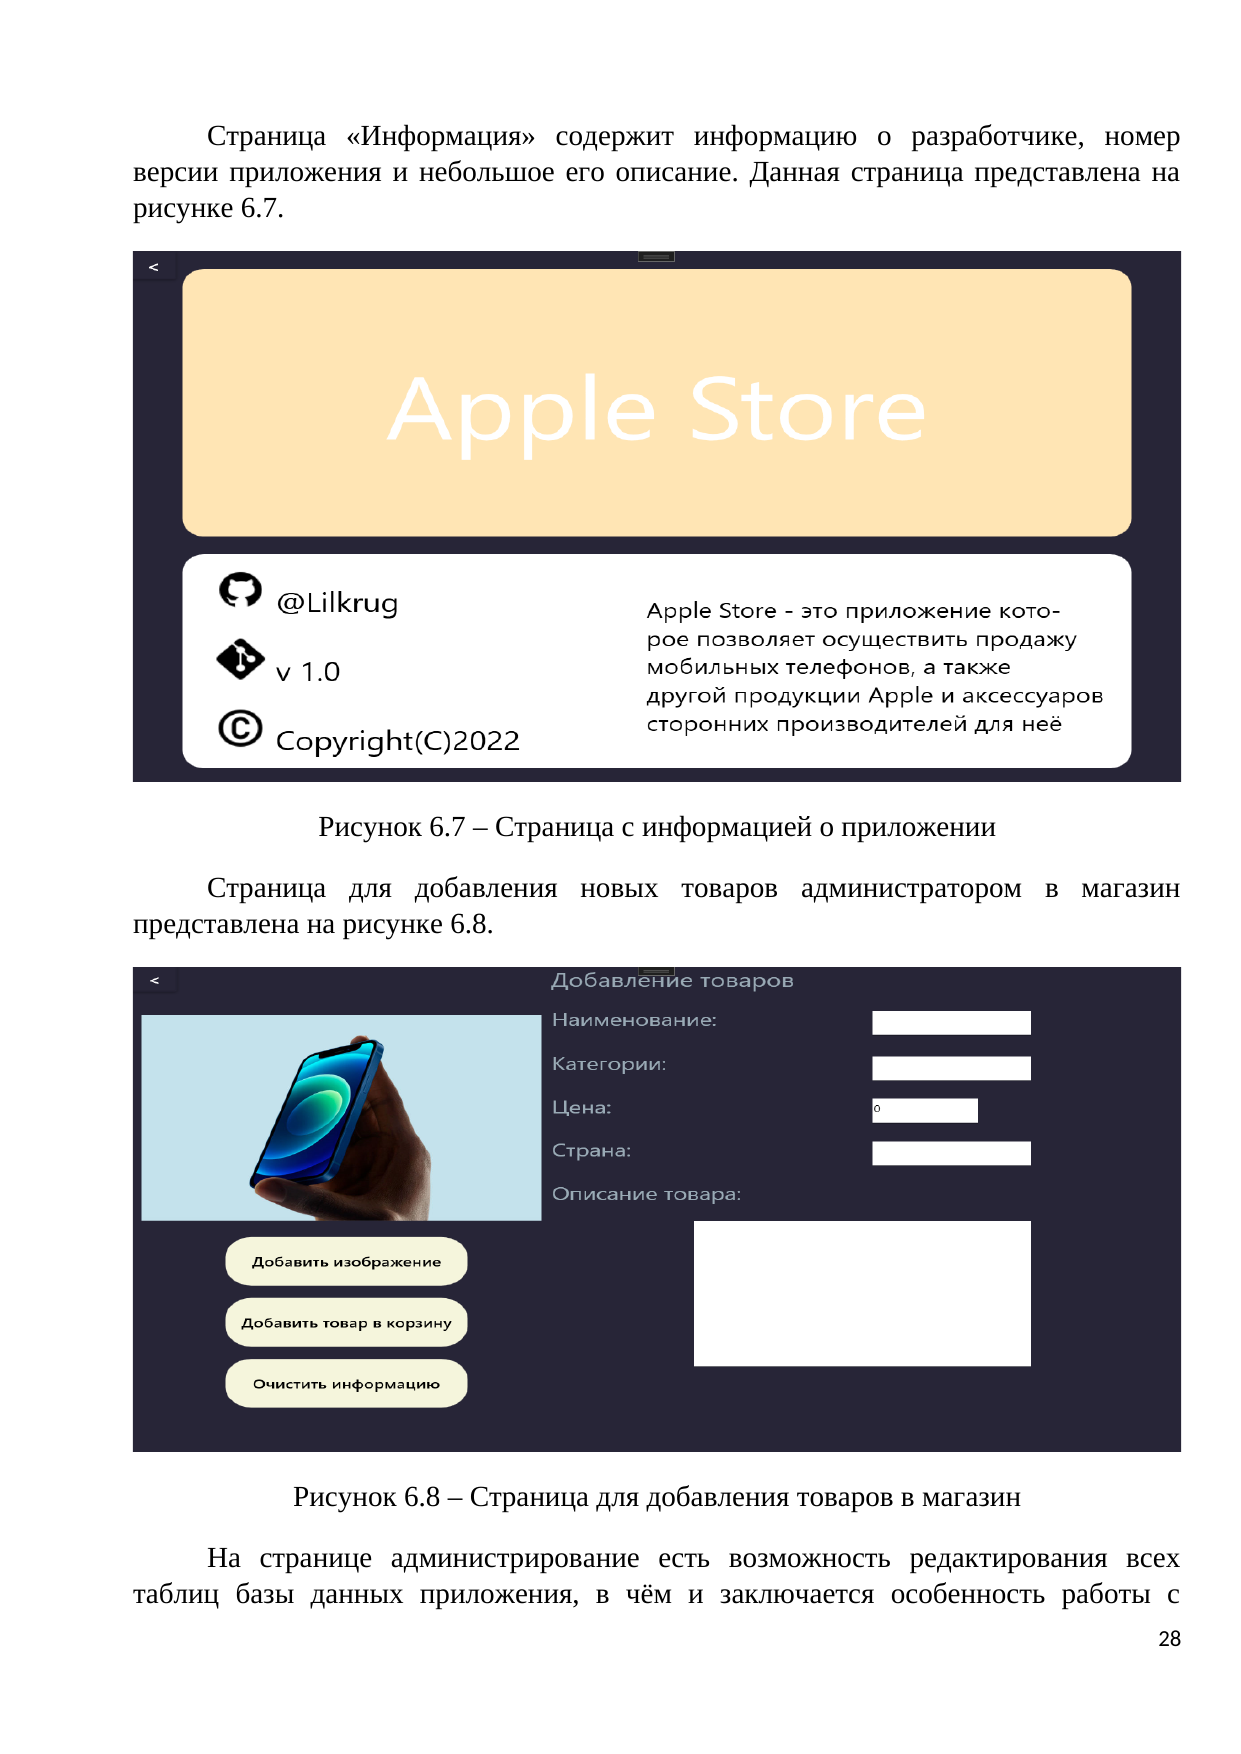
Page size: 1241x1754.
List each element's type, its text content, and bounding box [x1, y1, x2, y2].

text Рисунок 6.8 – Страница для добавления товаров в магазин [133, 1479, 1181, 1512]
text Страница для добавления новых товаров администратором в магазин представлена на рисунке 6.8. [133, 870, 1181, 940]
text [133, 1540, 1181, 1610]
picture [132, 967, 1182, 1452]
text Страница «Информация» содержит информацию о разработчике, номер версии приложения и небольшое его описание. Данная страница представлена на рисунке 6.7. [133, 118, 1181, 224]
text Рисунок 6.7 – Страница с информацией о приложении [133, 809, 1181, 842]
picture [132, 251, 1182, 782]
